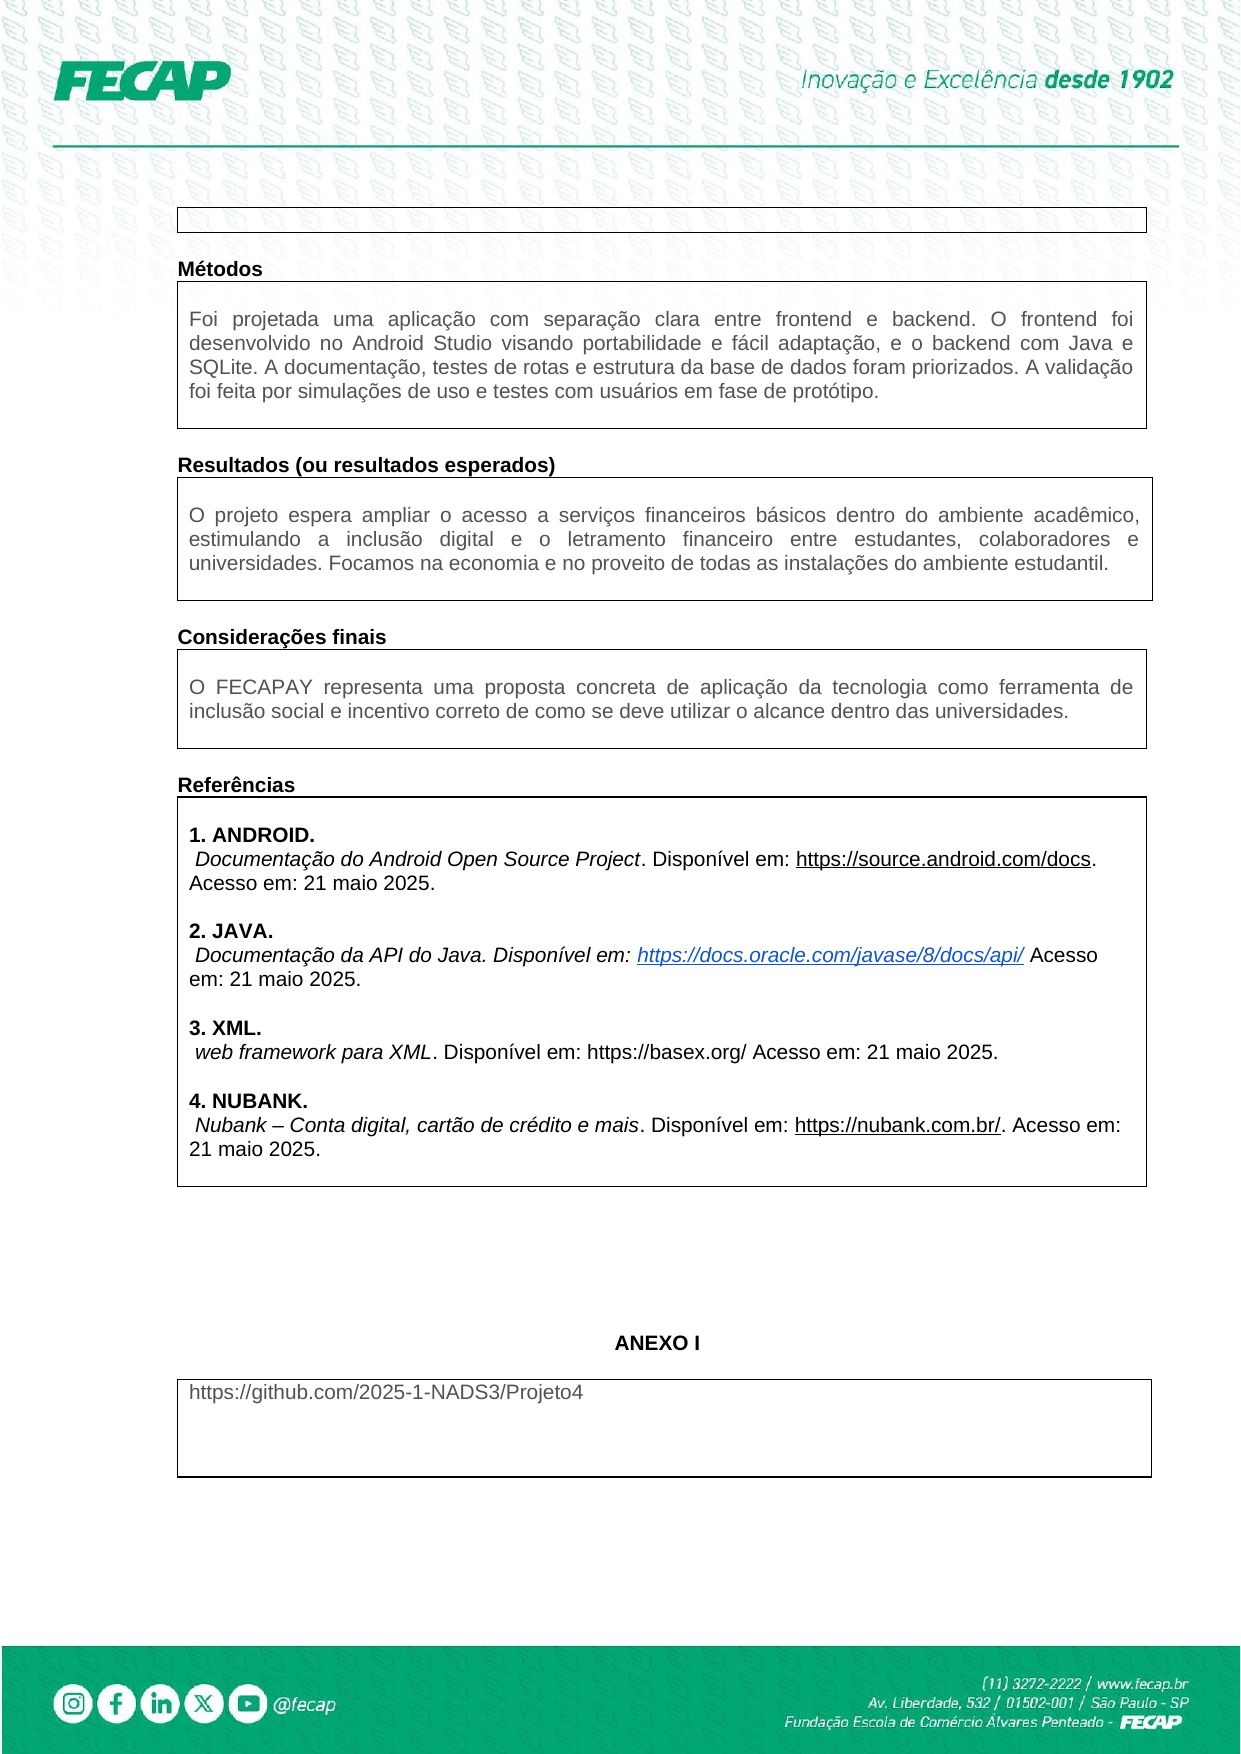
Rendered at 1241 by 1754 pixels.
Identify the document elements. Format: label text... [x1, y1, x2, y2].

text Referências [177, 772, 1137, 796]
text Resultados (ou resultados esperados) [177, 453, 1137, 477]
text ANEXO I [177, 1331, 1137, 1355]
picture [1, 0, 1241, 1754]
table_header 1. ANDROID. Documentação do Android Open Source Project. Disponível em: https://source.android.com/docs. Acesso em: 21 maio 2025. 2. JAVA. Documentação da API do Java. Disponível em: https://docs.oracle.com/javase/8/docs/api/ Acesso em: 21 maio 2025. 3. XML. web framework para XML. Disponível em: https://basex.org/ Acesso em: 21 maio 2025. 4. NUBANK. Nubank – Conta digital, cartão de crédito e mais. Disponível em: https://nubank.com.br/. Acesso em: 21 maio 2025. [178, 798, 1146, 1186]
table_header Foi projetada uma aplicação com separação clara entre frontend e backend. O frontend foi desenvolvido no Android Studio visando portabilidade e fácil adaptação, e o backend com Java e SQLite. A documentação, testes de rotas e estrutura da base de dados foram priorizados. A validação foi feita por simulações de uso e testes com usuários em fase de protótipo. [178, 282, 1146, 428]
text Considerações finais [177, 624, 1137, 648]
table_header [178, 1380, 1151, 1476]
table_header O FECAPAY representa uma proposta concreta de aplicação da tecnologia como ferramenta de inclusão social e incentivo correto de como se deve utilizar o alcance dentro das universidades. [178, 650, 1146, 747]
table_header O projeto espera ampliar o acesso a serviços financeiros básicos dentro do ambiente acadêmico, estimulando a inclusão digital e o letramento financeiro entre estudantes, colaboradores e universidades. Focamos na economia e no proveito de todas as instalações do ambiente estudantil. [178, 478, 1152, 599]
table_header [178, 208, 1146, 232]
text Métodos [177, 257, 1137, 281]
